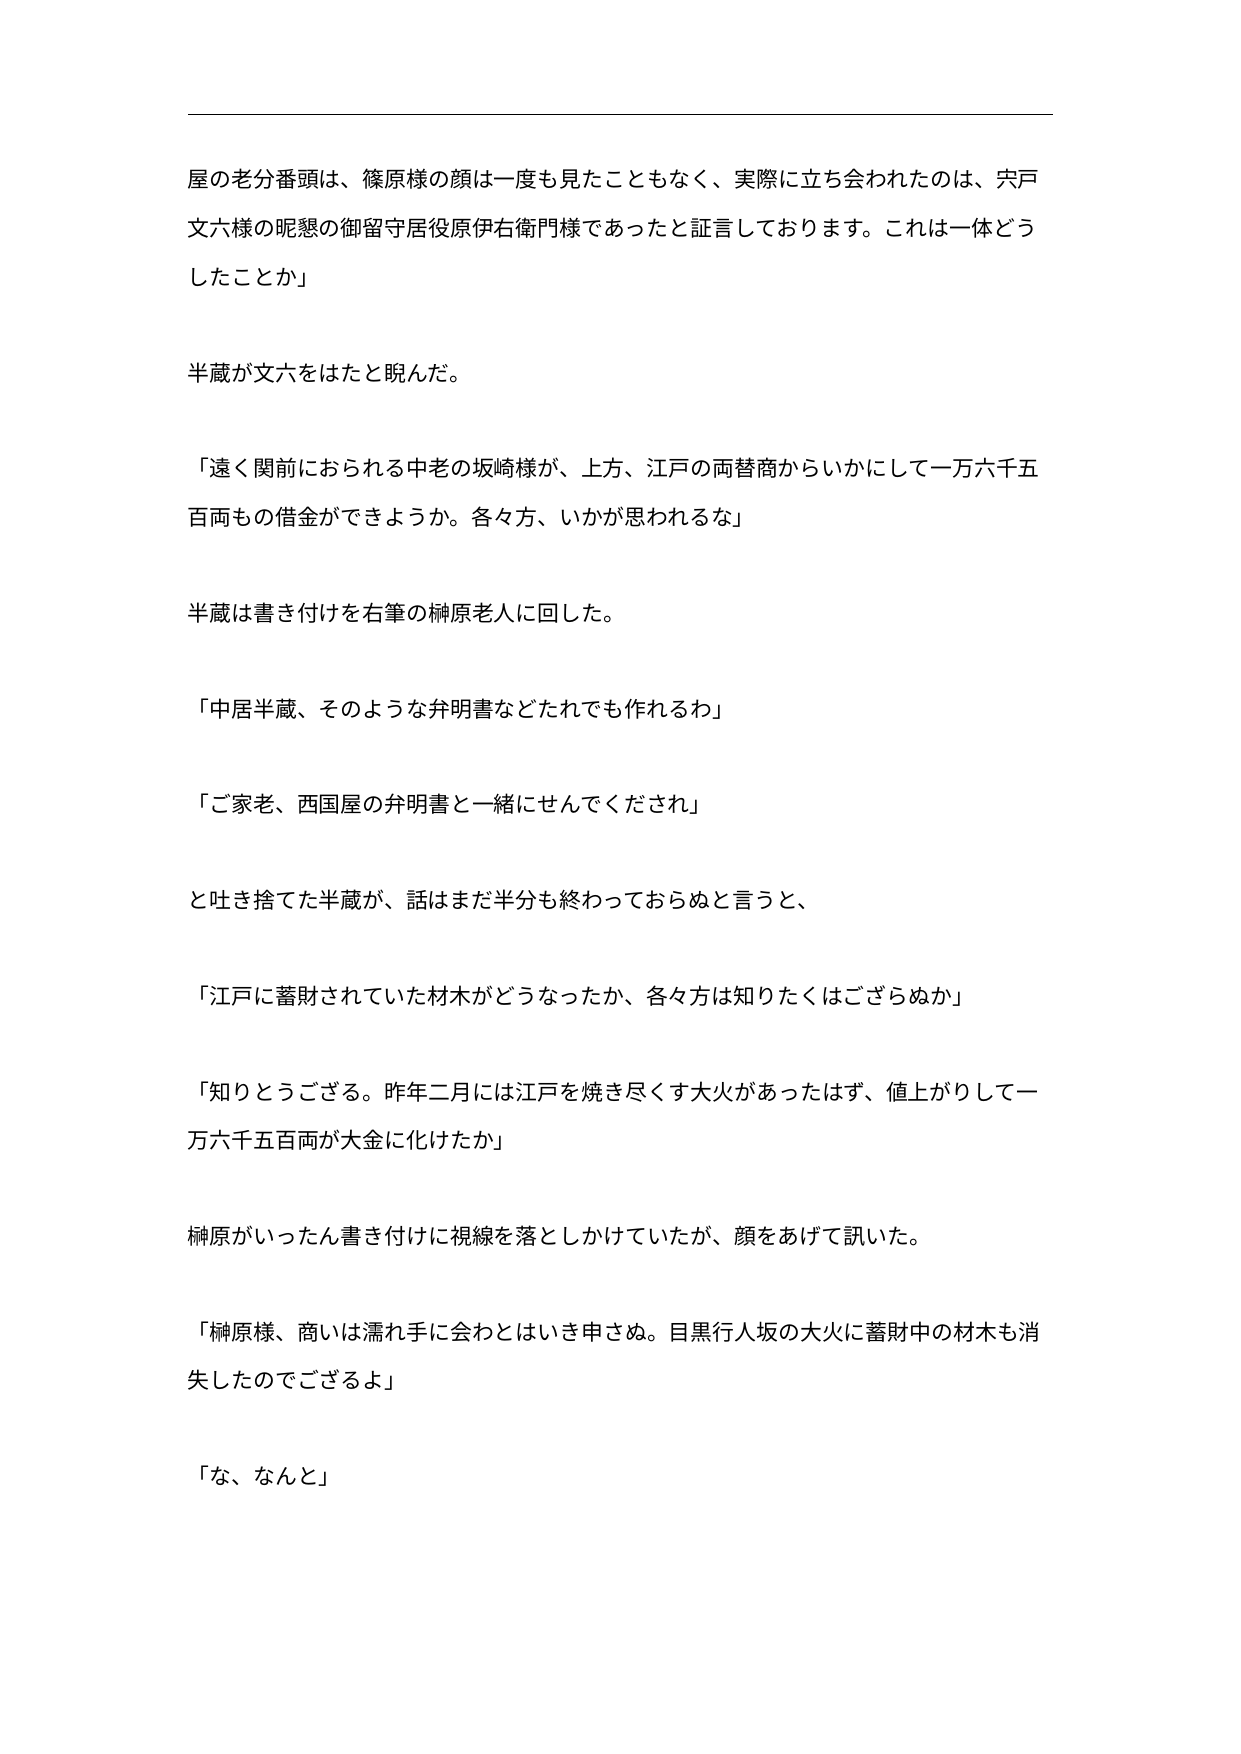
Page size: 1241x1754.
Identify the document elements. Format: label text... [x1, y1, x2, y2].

text 「榊原様、商いは濡れ手に会わとはいき申さぬ。目黒行人坂の大火に蓄財中の材木も消失したのでござるよ」 [187, 1314, 1053, 1396]
text 「遠く関前におられる中老の坂崎様が、上方、江戸の両替商からいかにして一万六千五百両もの借金ができようか。各々方、いかが思われるな」 [187, 451, 1053, 532]
text と吐き捨てた半蔵が、話はまだ半分も終わっておらぬと言うと、 [187, 883, 1053, 915]
text 半蔵が文六をはたと睨んだ。 [187, 355, 1053, 388]
text 半蔵は書き付けを右筆の榊原老人に回した。 [187, 595, 1053, 628]
text 「江戸に蓄財されていた材木がどうなったか、各々方は知りたくはござらぬか」 [187, 978, 1053, 1011]
text 「中居半蔵、そのような弁明書などたれでも作れるわ」 [187, 691, 1053, 724]
text 「ご家老、西国屋の弁明書と一緒にせんでくだされ」 [187, 787, 1053, 819]
text 「知りとうござる。昨年二月には江戸を焼き尽くす大火があったはず、値上がりして一万六千五百両が大金に化けたか」 [187, 1074, 1053, 1155]
text 「な、なんと」 [187, 1459, 1053, 1491]
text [187, 162, 1053, 292]
text 榊原がいったん書き付けに視線を落としかけていたが、顔をあげて訊いた。 [187, 1218, 1053, 1251]
